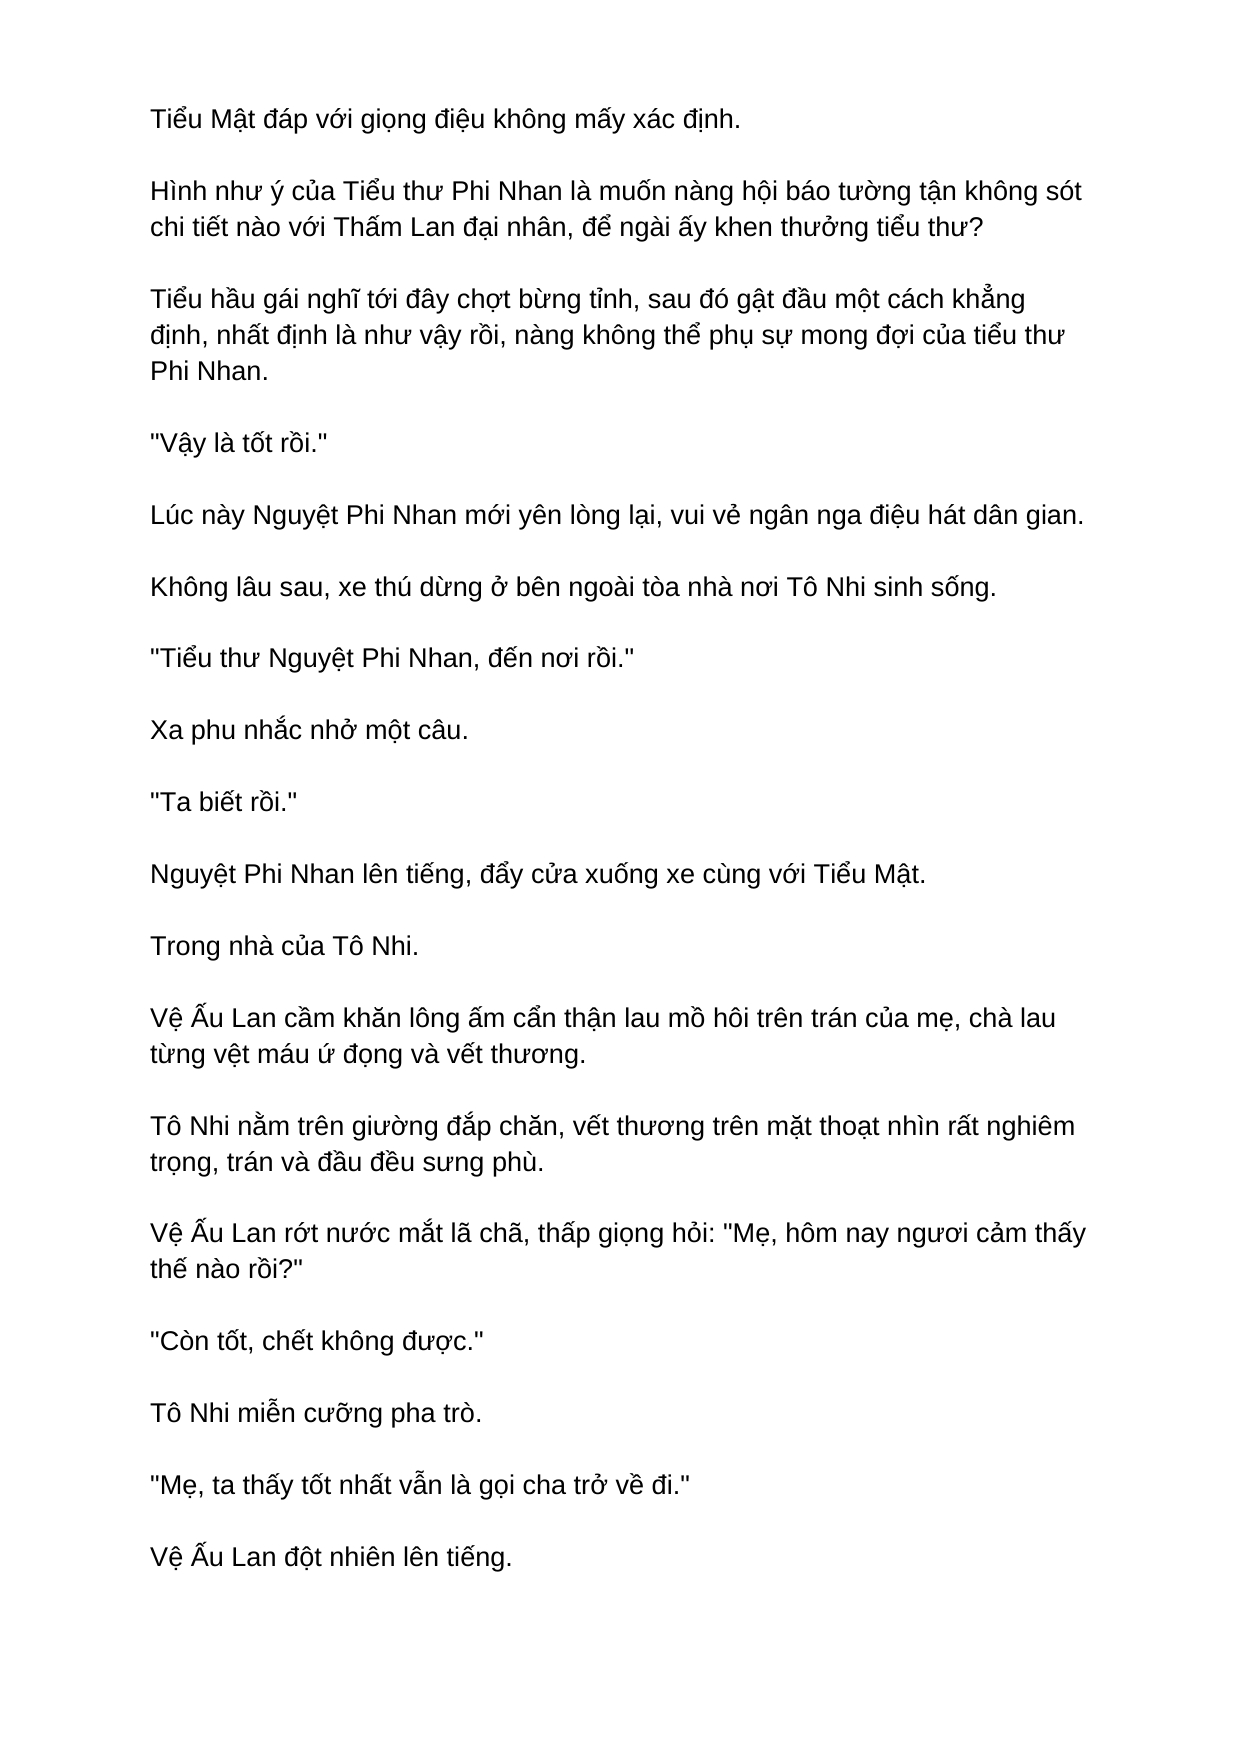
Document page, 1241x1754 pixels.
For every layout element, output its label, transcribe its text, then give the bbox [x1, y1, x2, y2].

text Lúc này Nguyệt Phi Nhan mới yên lòng lại, vui vẻ ngân nga điệu hát dân gian. [150, 499, 1090, 530]
text Trong nhà của Tô Nhi. [150, 930, 1090, 961]
text "Tiểu thư Nguyệt Phi Nhan, đến nơi rồi." [150, 642, 1090, 674]
text Xa phu nhắc nhở một câu. [150, 714, 1090, 746]
text "Mẹ, ta thấy tốt nhất vẫn là gọi cha trở về đi." [150, 1469, 1090, 1500]
text Hình như ý của Tiểu thư Phi Nhan là muốn nàng hội báo tường tận không sót chi tiết nào với Thấm Lan đại nhân, để ngài ấy khen thưởng tiểu thư? [150, 175, 1090, 242]
text Vệ Ấu Lan rớt nước mắt lã chã, thấp giọng hỏi: "Mẹ, hôm nay ngươi cảm thấy thế nào rồi?" [150, 1217, 1090, 1284]
text Vệ Ấu Lan cầm khăn lông ấm cẩn thận lau mồ hôi trên trán của mẹ, chà lau từng vệt máu ứ đọng và vết thương. [150, 1002, 1090, 1069]
text Nguyệt Phi Nhan lên tiếng, đẩy cửa xuống xe cùng với Tiểu Mật. [150, 858, 1090, 889]
text Vệ Ấu Lan đột nhiên lên tiếng. [150, 1541, 1090, 1572]
text Tiểu Mật đáp với giọng điệu không mấy xác định. [150, 103, 1090, 134]
text Tô Nhi nằm trên giường đắp chăn, vết thương trên mặt thoạt nhìn rất nghiêm trọng, trán và đầu đều sưng phù. [150, 1109, 1090, 1177]
text "Còn tốt, chết không được." [150, 1325, 1090, 1356]
text "Ta biết rồi." [150, 786, 1090, 817]
text "Vậy là tốt rồi." [150, 427, 1090, 458]
text Tô Nhi miễn cưỡng pha trò. [150, 1397, 1090, 1428]
text Tiểu hầu gái nghĩ tới đây chợt bừng tỉnh, sau đó gật đầu một cách khẳng định, nhất định là như vậy rồi, nàng không thể phụ sự mong đợi của tiểu thư Phi Nhan. [150, 283, 1090, 386]
text Không lâu sau, xe thú dừng ở bên ngoài tòa nhà nơi Tô Nhi sinh sống. [150, 571, 1090, 602]
